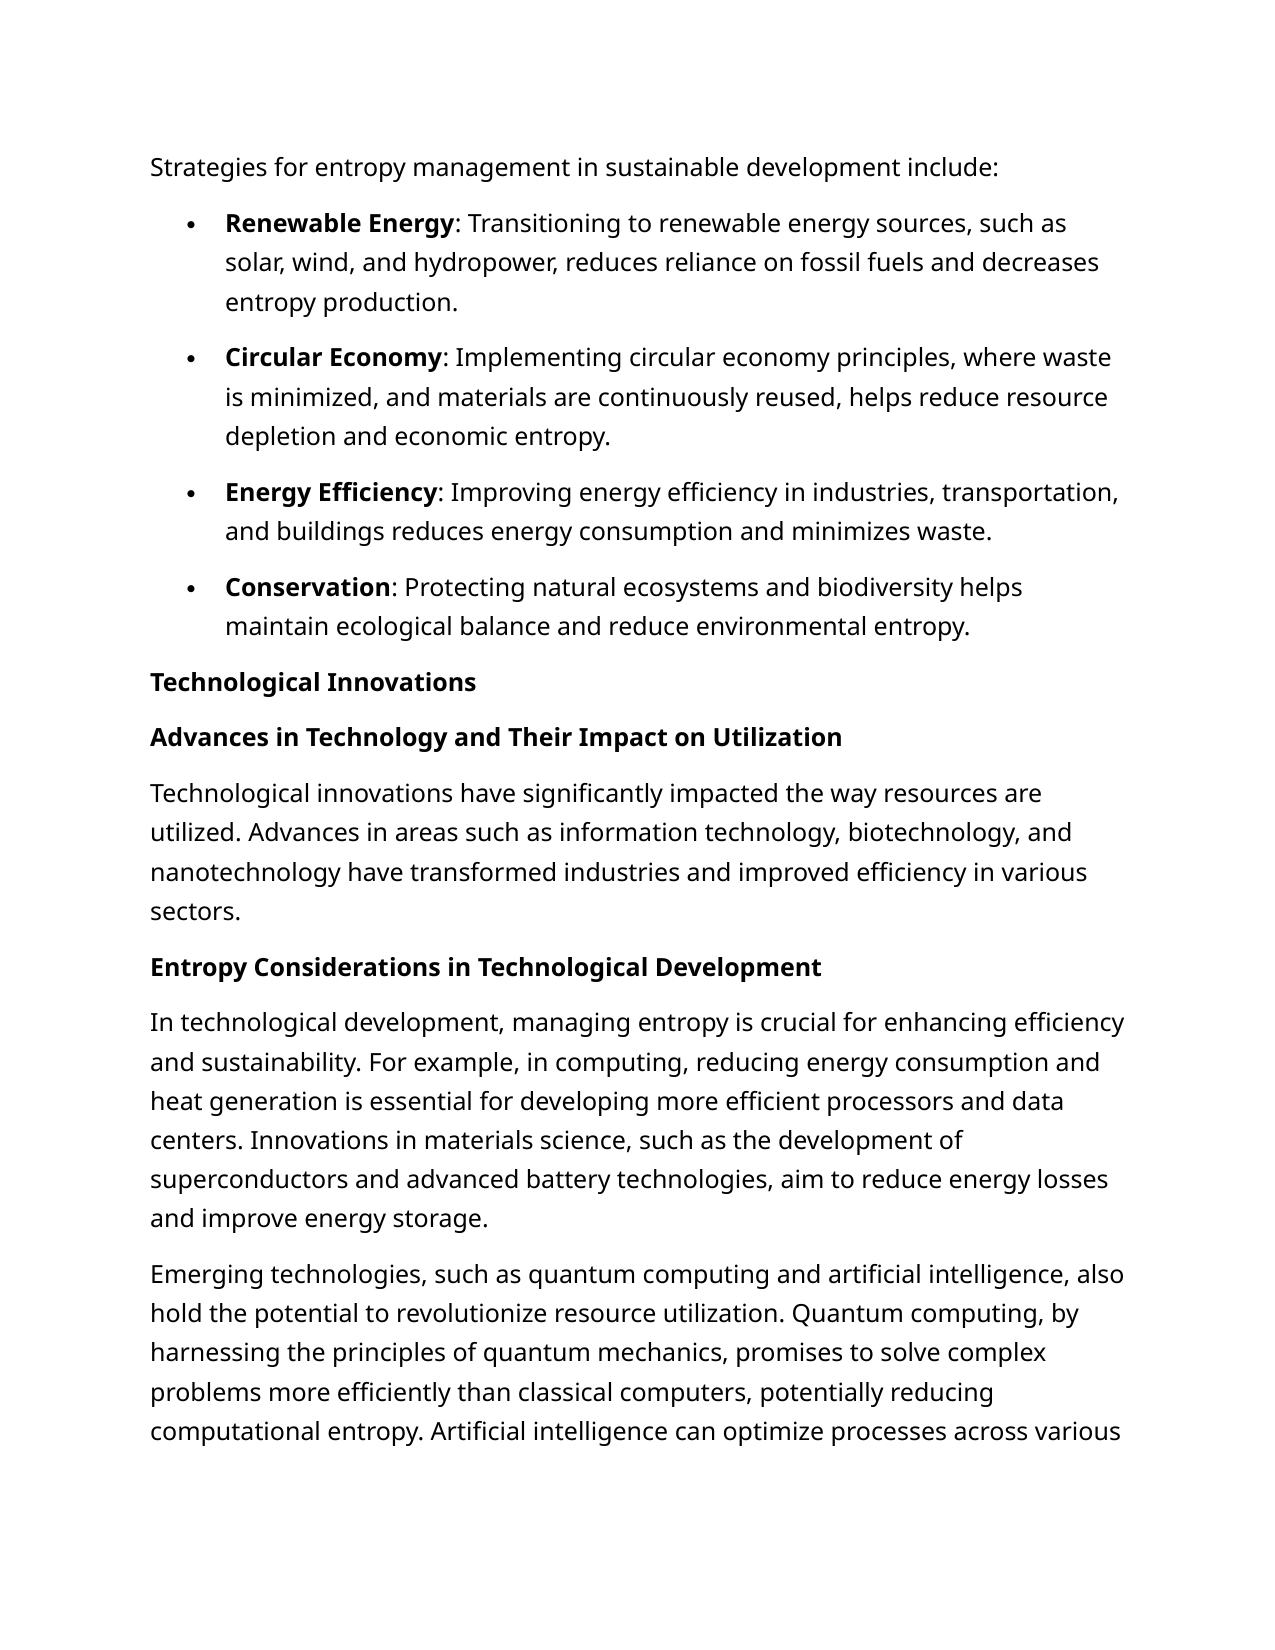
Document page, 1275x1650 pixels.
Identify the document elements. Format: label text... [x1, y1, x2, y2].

list Conservation: Protecting natural ecosystems and biodiversity helps maintain ecological balance and reduce environmental entropy. [187, 569, 1125, 642]
text Entropy Considerations in Technological Development [150, 949, 1125, 983]
list Circular Economy: Implementing circular economy principles, where waste is minimized, and materials are continuously reused, helps reduce resource depletion and economic entropy. [187, 340, 1125, 452]
text In technological development, managing entropy is crucial for enhancing efficiency and sustainability. For example, in computing, reducing energy consumption and heat generation is essential for developing more efficient processors and data centers. Innovations in materials science, such as the development of superconductors and advanced battery technologies, aim to reduce energy losses and improve energy storage. [150, 1005, 1125, 1235]
list Energy Efficiency: Improving energy efficiency in industries, transportation, and buildings reduces energy consumption and minimizes waste. [187, 474, 1125, 547]
list Renewable Energy: Transitioning to renewable energy sources, such as solar, wind, and hydropower, reduces reliance on fossil fuels and decreases entropy production. [187, 206, 1125, 318]
text Advances in Technology and Their Impact on Utilization [150, 720, 1125, 754]
text Technological innovations have significantly impacted the way resources are utilized. Advances in areas such as information technology, biotechnology, and nanotechnology have transformed industries and improved efficiency in various sectors. [150, 776, 1125, 927]
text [150, 1257, 1125, 1447]
text Technological Innovations [150, 664, 1125, 698]
text Strategies for entropy management in sustainable development include: [150, 150, 1125, 184]
